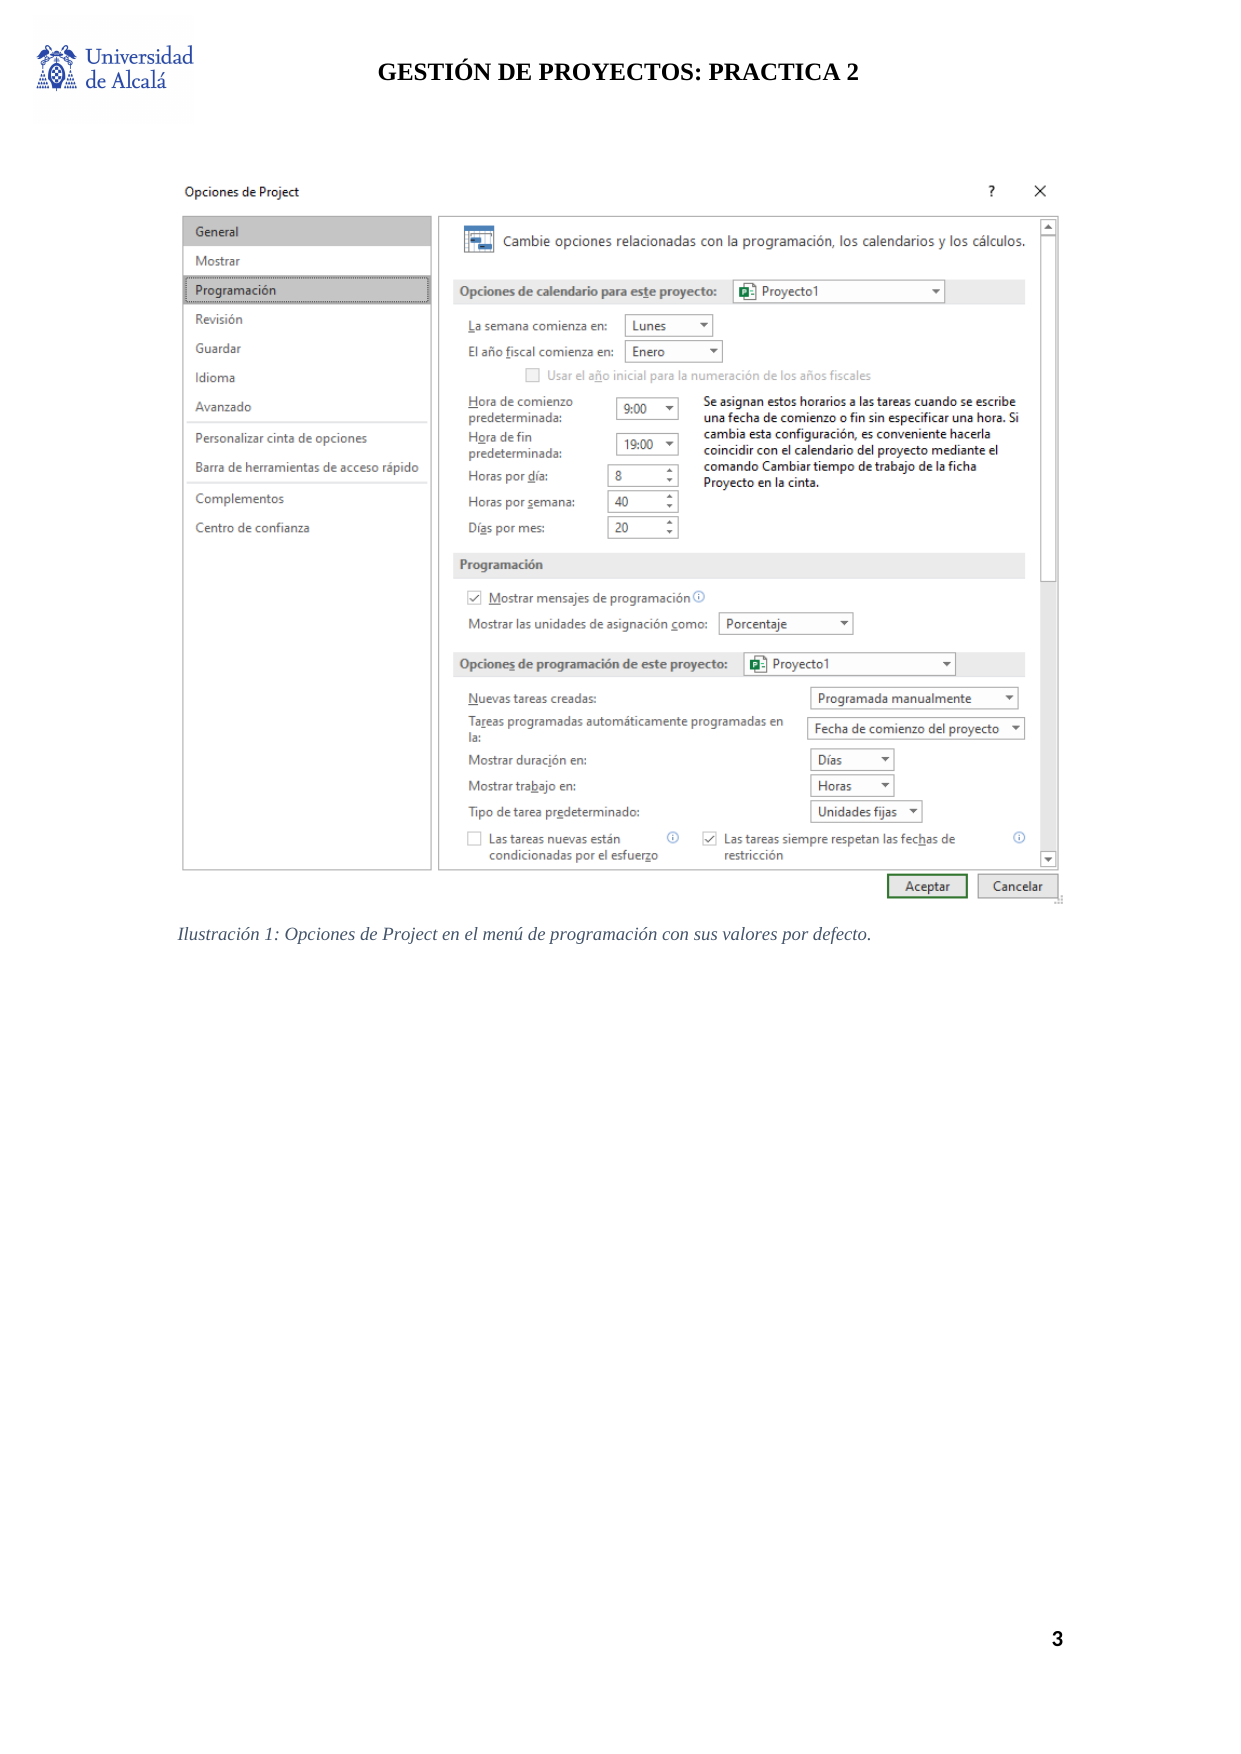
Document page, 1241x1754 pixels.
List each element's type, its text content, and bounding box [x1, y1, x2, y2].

text Ilustración 1: Opciones de Project en el menú de programación con sus valores por defecto. [177, 923, 1063, 944]
picture [32, 15, 195, 124]
picture [177, 177, 1063, 905]
